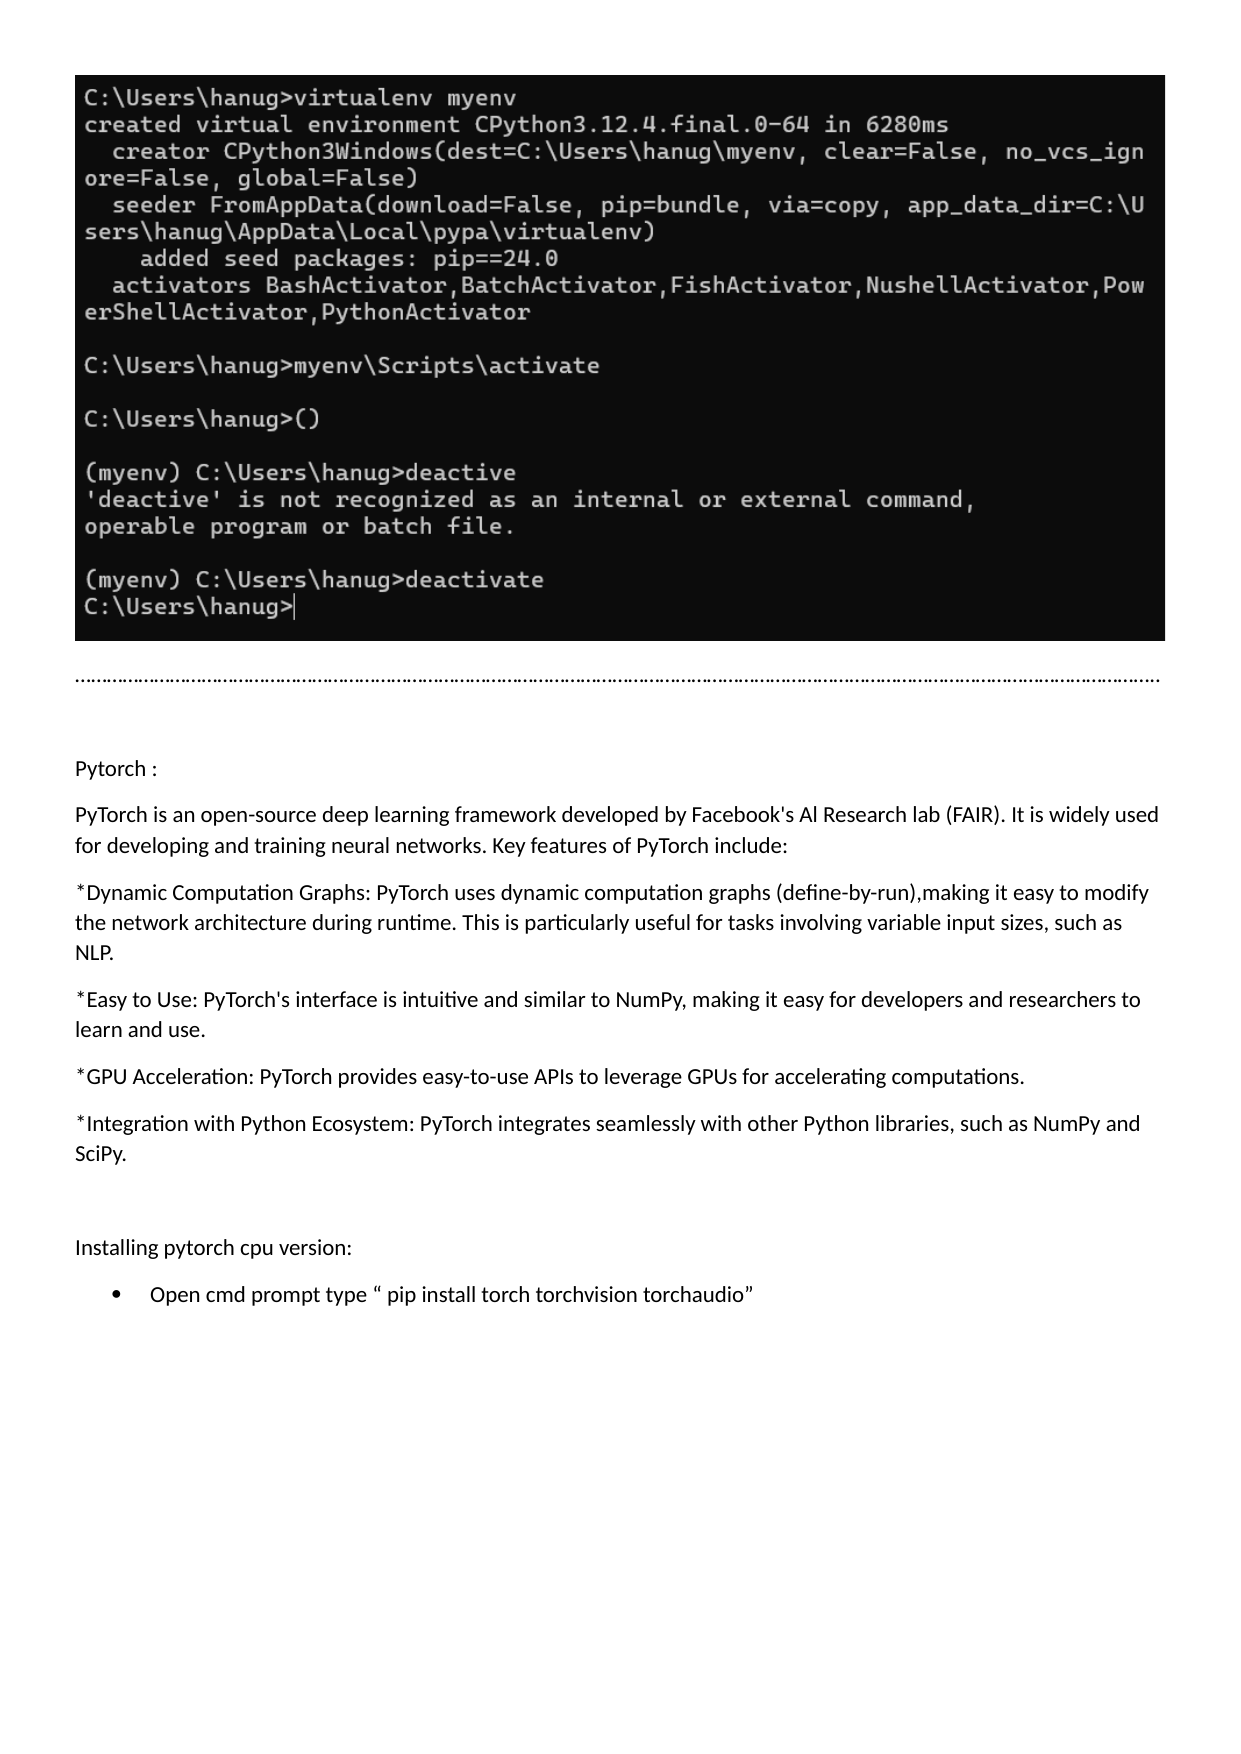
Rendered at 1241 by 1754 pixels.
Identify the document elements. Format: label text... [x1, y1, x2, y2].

text Installing pytorch cpu version: [75, 1233, 1165, 1261]
text *GPU Acceleration: PyTorch provides easy-to-use APIs to leverage GPUs for accelerating computations. [75, 1062, 1165, 1090]
text …………………………………………………………………………………………………………………………………………………………………………………….. [75, 660, 1165, 688]
picture [75, 75, 1166, 641]
text *Integration with Python Ecosystem: PyTorch integrates seamlessly with other Python libraries, such as NumPy and SciPy. [75, 1109, 1165, 1167]
list Open cmd prompt type “ pip install torch torchvision torchaudio” [112, 1280, 1165, 1308]
text *Easy to Use: PyTorch's interface is intuitive and similar to NumPy, making it easy for developers and researchers to learn and use. [75, 985, 1165, 1043]
text *Dynamic Computation Graphs: PyTorch uses dynamic computation graphs (define-by-run),making it easy to modify the network architecture during runtime. This is particularly useful for tasks involving variable input sizes, such as NLP. [75, 878, 1165, 966]
text PyTorch is an open-source deep learning framework developed by Facebook's Al Research lab (FAIR). It is widely used for developing and training neural networks. Key features of PyTorch include: [75, 801, 1165, 859]
text Pytorch : [75, 754, 1165, 782]
